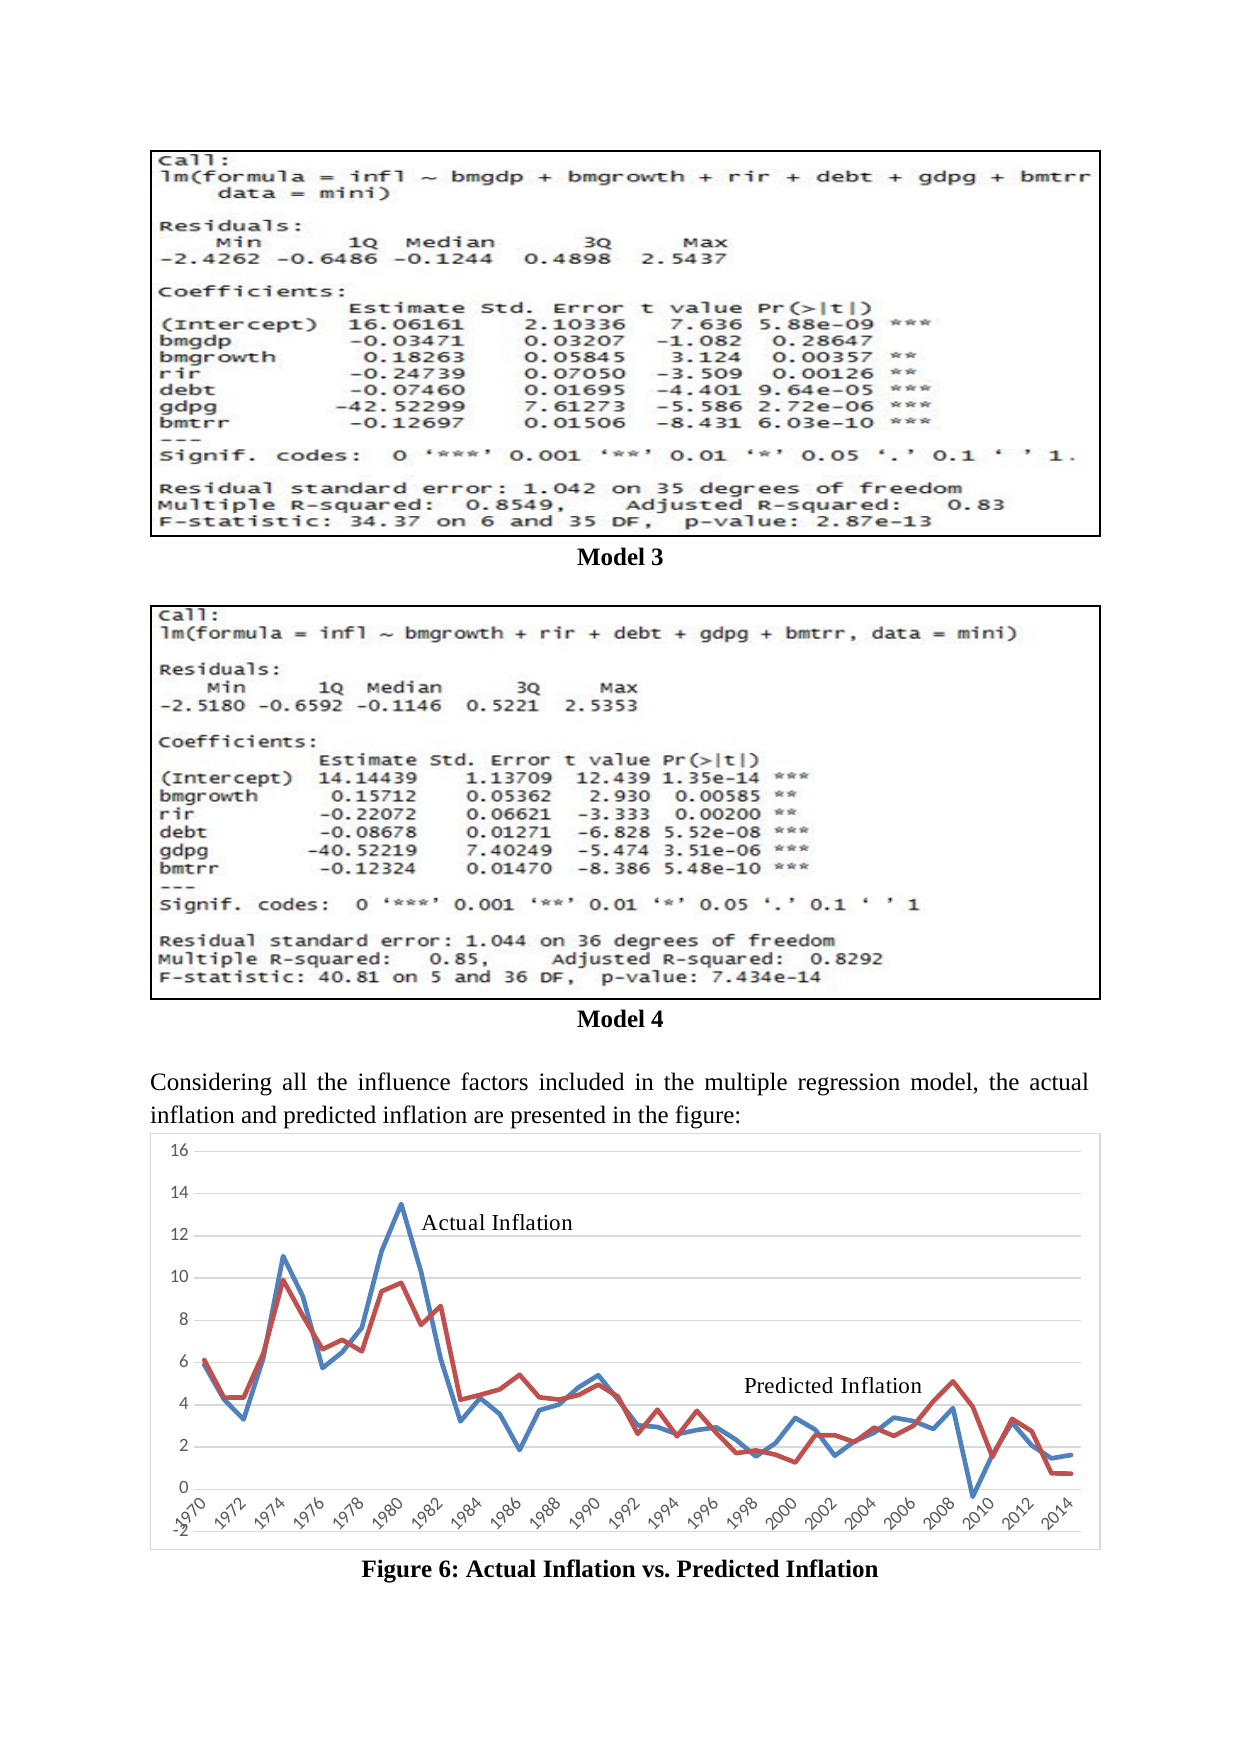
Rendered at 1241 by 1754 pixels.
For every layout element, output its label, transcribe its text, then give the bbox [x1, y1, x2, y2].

text Model 3 [150, 537, 1090, 571]
text Figure 6: Actual Inflation vs. Predicted Inflation [150, 1554, 1090, 1583]
text Considering all the influence factors included in the multiple regression model, the actual inflation and predicted inflation are presented in the figure: [150, 1067, 1090, 1129]
picture [152, 607, 1099, 998]
text Model 4 [150, 1004, 1090, 1032]
picture [152, 152, 1099, 535]
